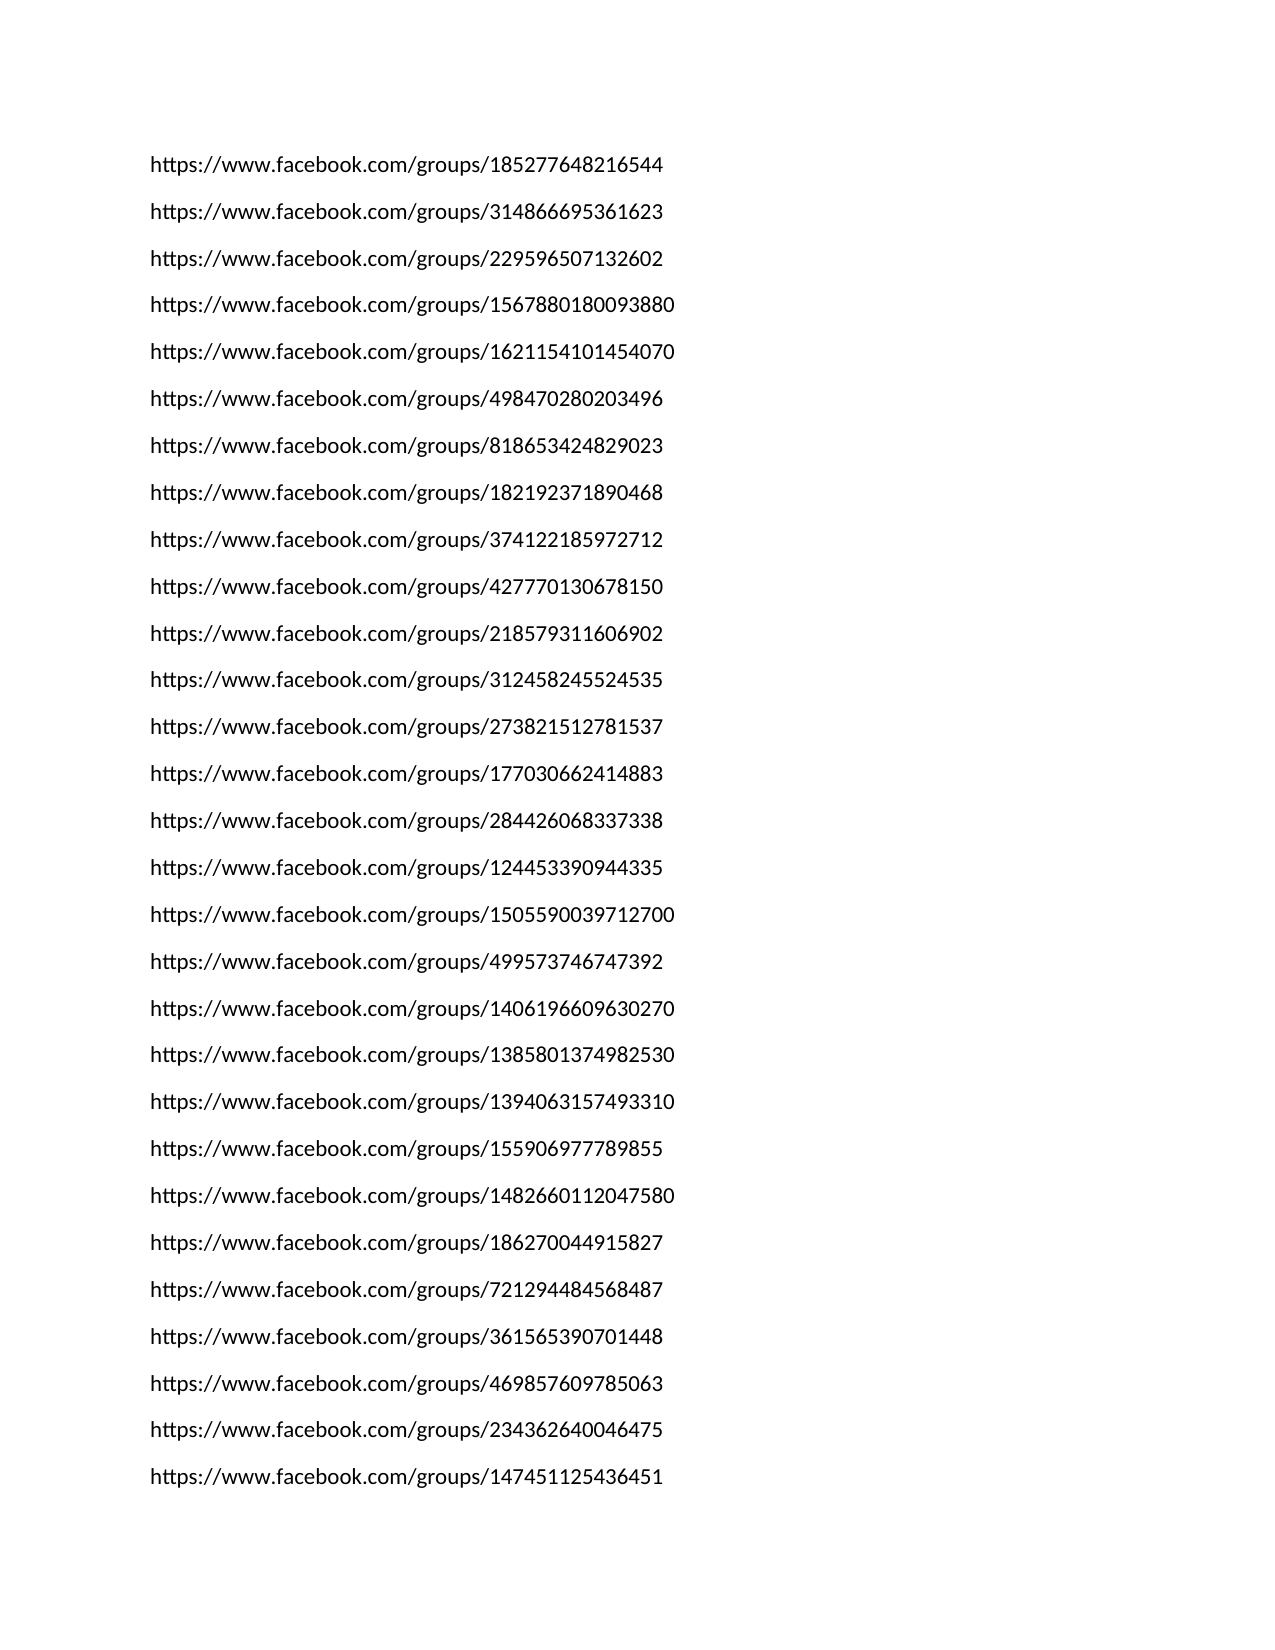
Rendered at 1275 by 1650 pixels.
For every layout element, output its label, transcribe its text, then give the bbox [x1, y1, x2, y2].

text https://www.facebook.com/groups/1567880180093880 [150, 291, 1125, 319]
text https://www.facebook.com/groups/182192371890468 [150, 478, 1125, 506]
text https://www.facebook.com/groups/499573746747392 [150, 947, 1125, 975]
text https://www.facebook.com/groups/374122185972712 [150, 525, 1125, 553]
text https://www.facebook.com/groups/1482660112047580 [150, 1181, 1125, 1209]
text https://www.facebook.com/groups/284426068337338 [150, 806, 1125, 834]
text https://www.facebook.com/groups/186270044915827 [150, 1228, 1125, 1256]
text https://www.facebook.com/groups/218579311606902 [150, 619, 1125, 647]
text https://www.facebook.com/groups/1621154101454070 [150, 337, 1125, 366]
text https://www.facebook.com/groups/229596507132602 [150, 244, 1125, 272]
text https://www.facebook.com/groups/361565390701448 [150, 1322, 1125, 1350]
text https://www.facebook.com/groups/273821512781537 [150, 712, 1125, 741]
text https://www.facebook.com/groups/234362640046475 [150, 1416, 1125, 1444]
text https://www.facebook.com/groups/1394063157493310 [150, 1087, 1125, 1116]
text https://www.facebook.com/groups/1406196609630270 [150, 994, 1125, 1022]
text https://www.facebook.com/groups/818653424829023 [150, 431, 1125, 459]
text https://www.facebook.com/groups/177030662414883 [150, 759, 1125, 787]
text https://www.facebook.com/groups/314866695361623 [150, 197, 1125, 225]
text https://www.facebook.com/groups/185277648216544 [150, 150, 1125, 178]
text https://www.facebook.com/groups/124453390944335 [150, 853, 1125, 881]
text https://www.facebook.com/groups/147451125436451 [150, 1462, 1125, 1491]
text https://www.facebook.com/groups/1505590039712700 [150, 900, 1125, 928]
text https://www.facebook.com/groups/469857609785063 [150, 1369, 1125, 1397]
text https://www.facebook.com/groups/427770130678150 [150, 572, 1125, 600]
text https://www.facebook.com/groups/721294484568487 [150, 1275, 1125, 1303]
text https://www.facebook.com/groups/498470280203496 [150, 384, 1125, 412]
text https://www.facebook.com/groups/1385801374982530 [150, 1041, 1125, 1069]
text https://www.facebook.com/groups/312458245524535 [150, 666, 1125, 694]
text https://www.facebook.com/groups/155906977789855 [150, 1134, 1125, 1162]
